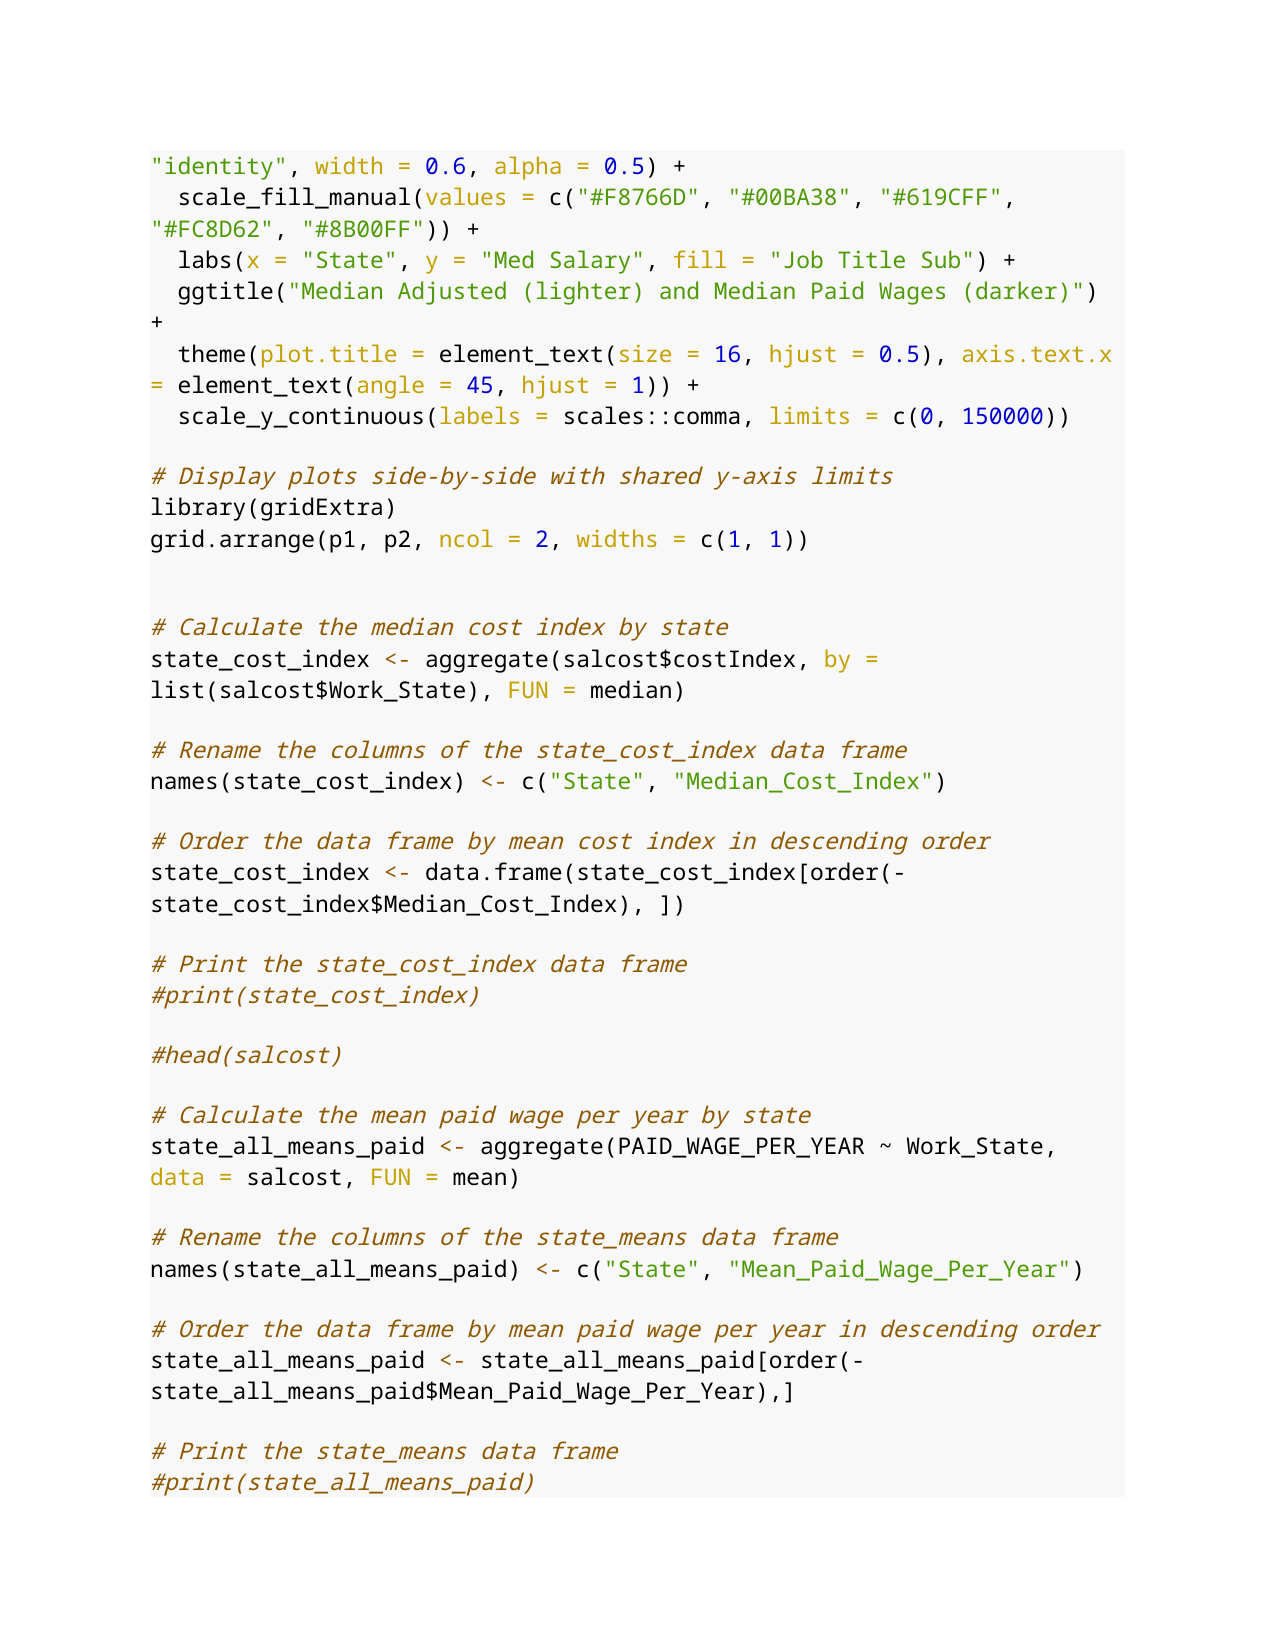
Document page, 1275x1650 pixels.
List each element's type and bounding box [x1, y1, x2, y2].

text [150, 150, 1125, 1497]
